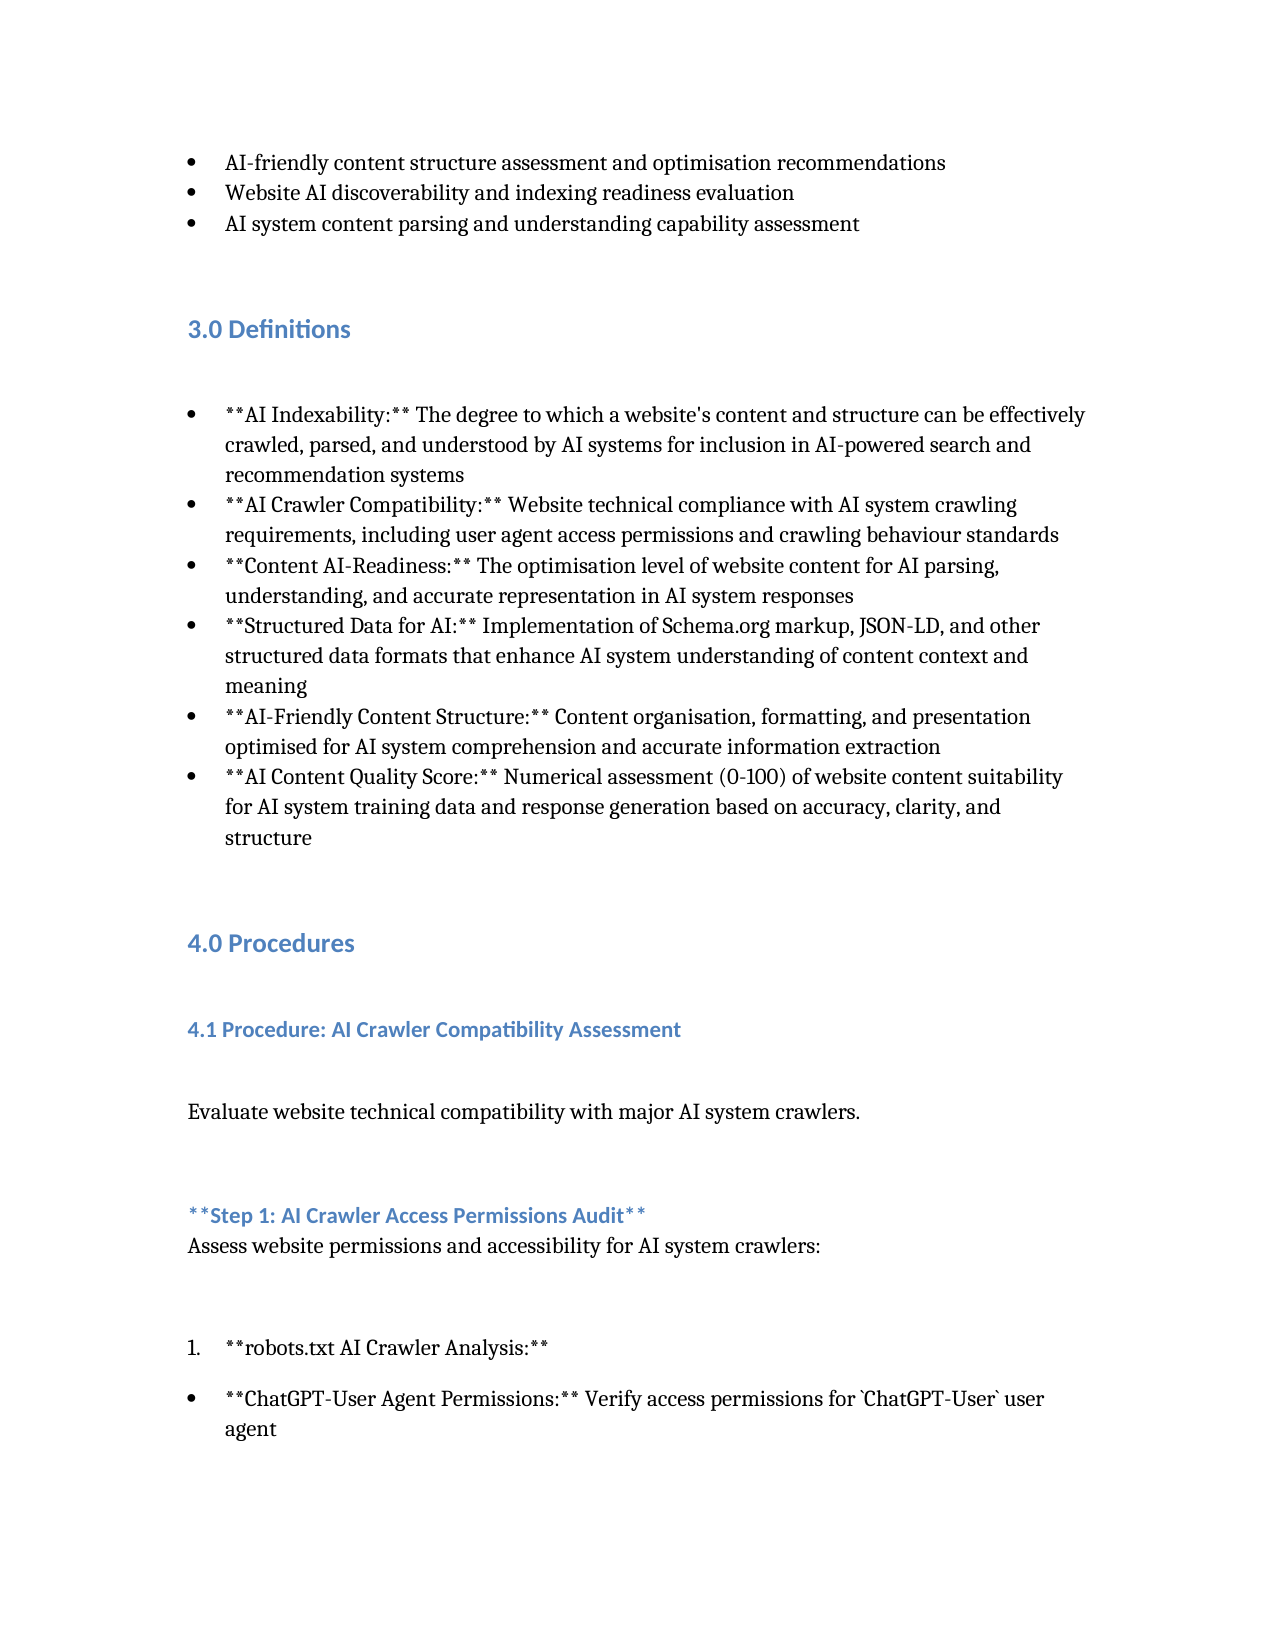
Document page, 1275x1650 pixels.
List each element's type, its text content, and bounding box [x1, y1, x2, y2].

text Evaluate website technical compatibility with major AI system crawlers. [187, 1099, 1087, 1125]
list AI system content parsing and understanding capability assessment [187, 210, 1087, 237]
list **Content AI-Readiness:** The optimisation level of website content for AI parsing, understanding, and accurate representation in AI system responses [187, 552, 1087, 609]
text Assess website permissions and accessibility for AI system crawlers: [187, 1233, 1087, 1259]
list **AI Indexability:** The degree to which a website's content and structure can be effectively crawled, parsed, and understood by AI systems for inclusion in AI-powered search and recommendation systems [187, 401, 1087, 488]
subtitle 3.0 Definitions [187, 312, 1087, 346]
subtitle 4.1 Procedure: AI Crawler Compatibility Assessment [187, 1015, 1087, 1043]
list AI-friendly content structure assessment and optimisation recommendations [187, 150, 1087, 176]
list **AI Content Quality Score:** Numerical assessment (0-100) of website content suitability for AI system training data and response generation based on accuracy, clarity, and structure [187, 764, 1087, 851]
list Website AI discoverability and indexing readiness evaluation [187, 180, 1087, 207]
list **AI Crawler Compatibility:** Website technical compliance with AI system crawling requirements, including user agent access permissions and crawling behaviour standards [187, 492, 1087, 549]
list **ChatGPT-User Agent Permissions:** Verify access permissions for `ChatGPT-User` user agent [187, 1386, 1087, 1443]
list **Structured Data for AI:** Implementation of Schema.org markup, JSON-LD, and other structured data formats that enhance AI system understanding of content context and meaning [187, 613, 1087, 700]
subtitle 4.0 Procedures [187, 926, 1087, 959]
list **AI-Friendly Content Structure:** Content organisation, formatting, and presentation optimised for AI system comprehension and accurate information extraction [187, 703, 1087, 760]
list **robots.txt AI Crawler Analysis:** [187, 1335, 1087, 1361]
subtitle **Step 1: AI Crawler Access Permissions Audit** [187, 1201, 1087, 1229]
